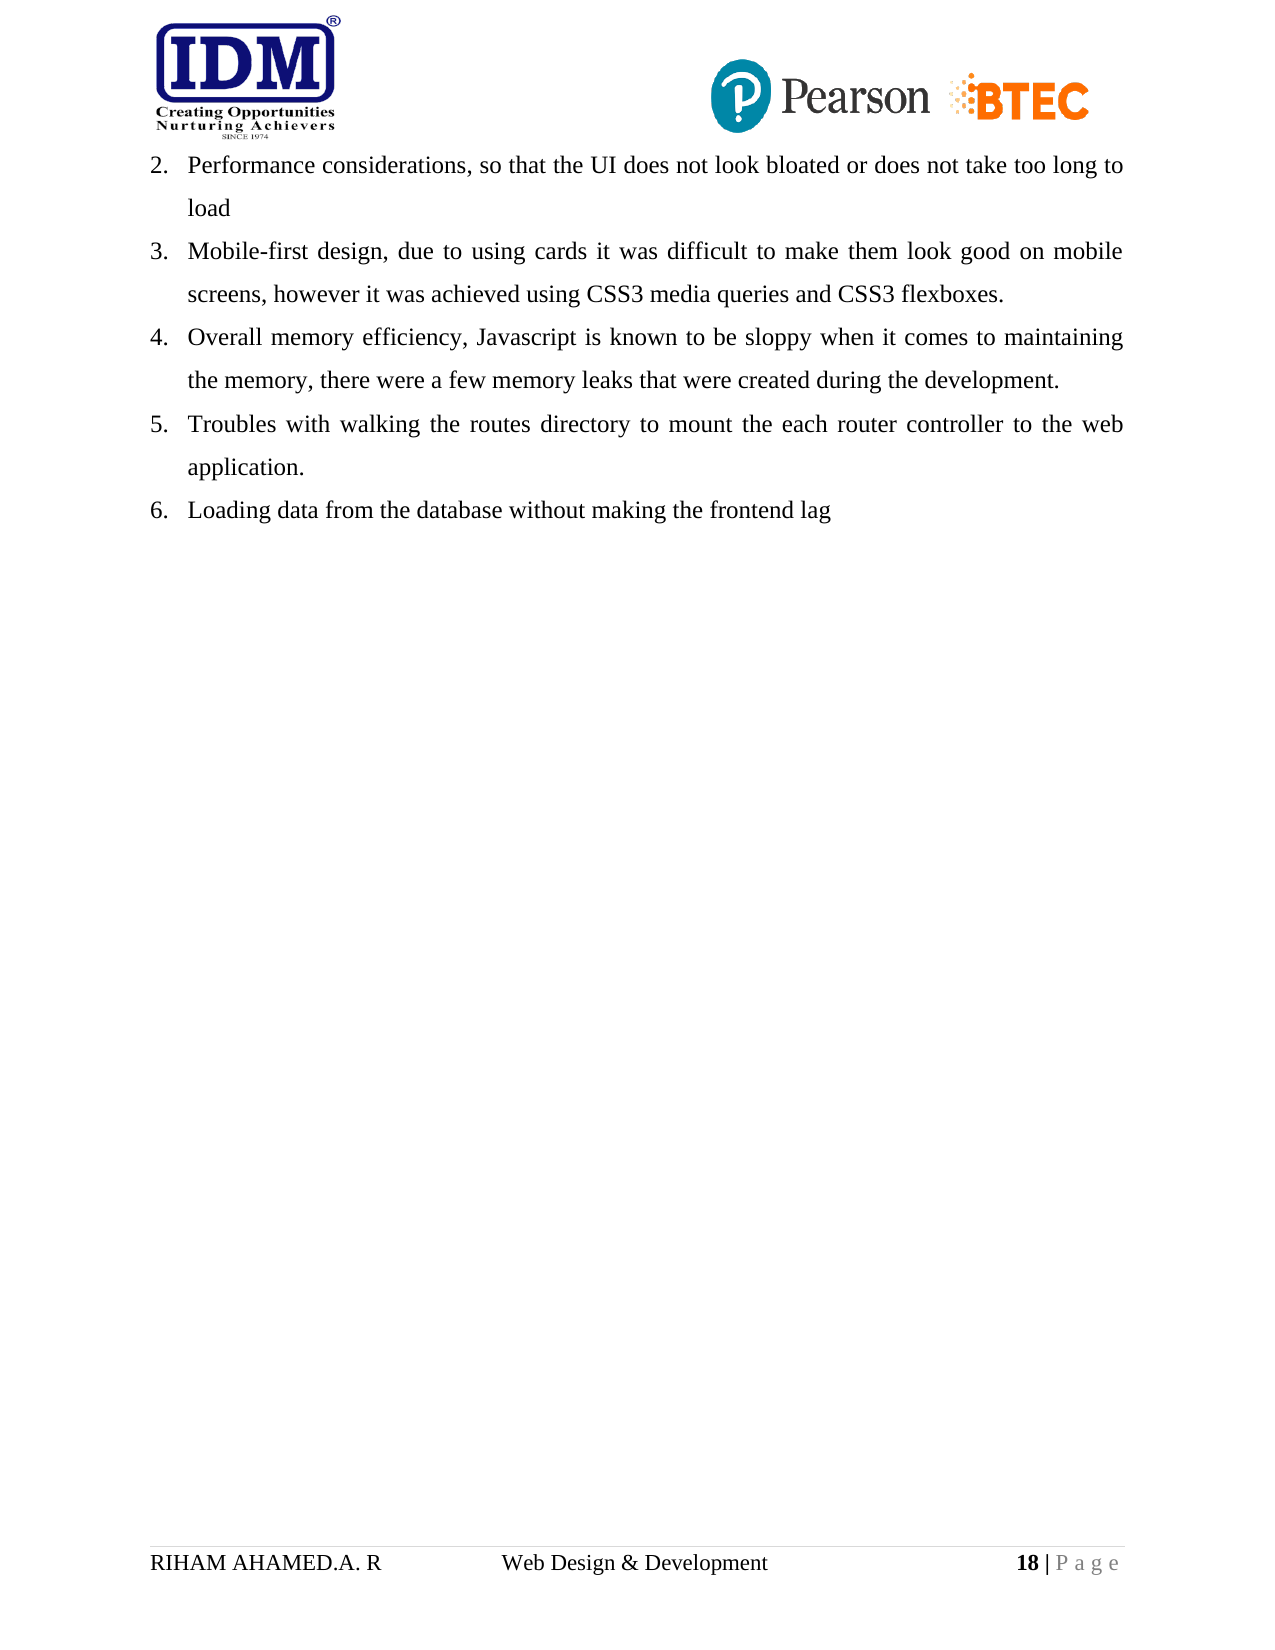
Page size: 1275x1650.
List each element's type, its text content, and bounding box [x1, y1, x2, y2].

list Troubles with walking the routes directory to mount the each router controller to the web application. [150, 409, 1125, 481]
list Performance considerations, so that the UI does not look bloated or does not take too long to load [150, 150, 1125, 222]
list Loading data from the database without making the frontend lag [150, 495, 1125, 524]
picture [150, 12, 346, 142]
picture [702, 52, 1089, 142]
list Overall memory efficiency, Javascript is known to be sloppy when it comes to maintaining the memory, there were a few memory leaks that were created during the development. [150, 322, 1125, 394]
list Mobile-first design, due to using cards it was difficult to make them look good on mobile screens, however it was achieved using CSS3 media queries and CSS3 flexboxes. [150, 236, 1125, 308]
